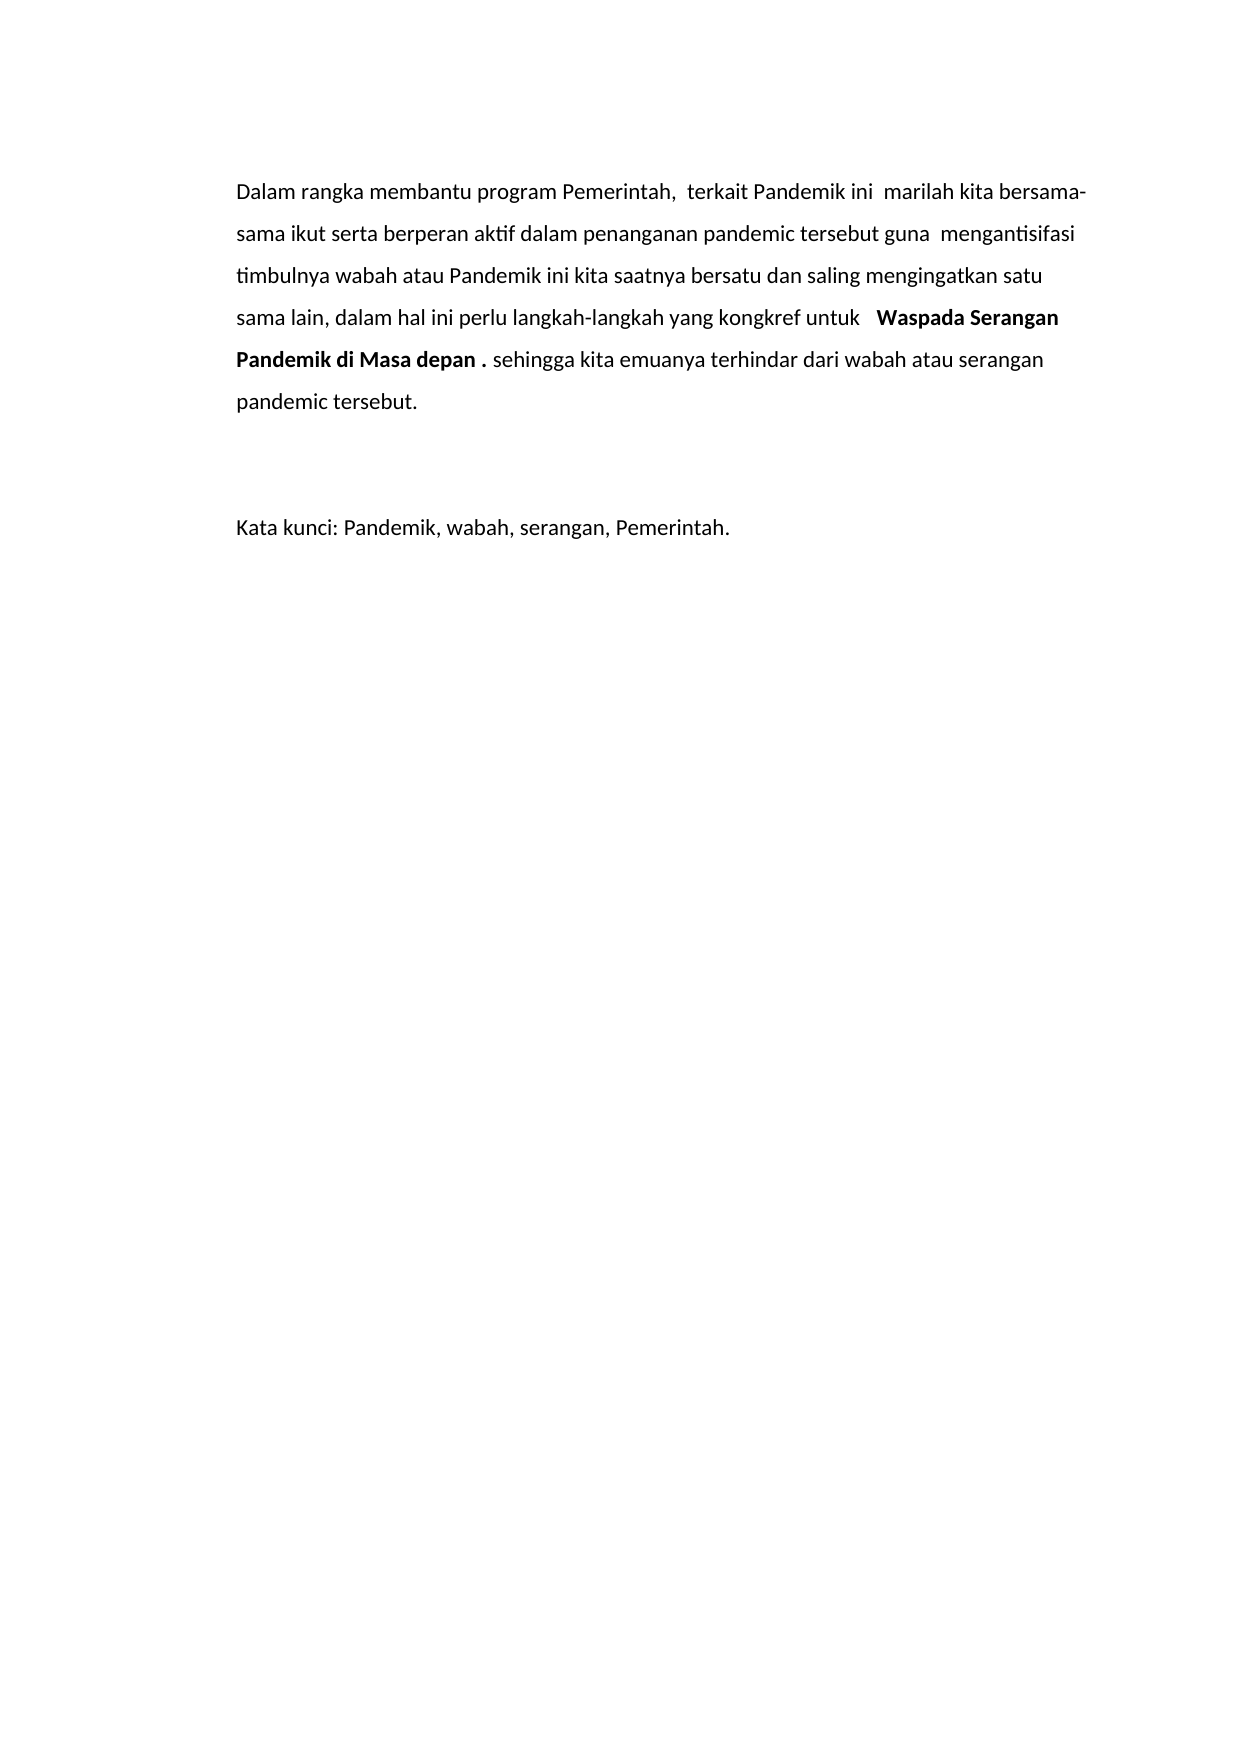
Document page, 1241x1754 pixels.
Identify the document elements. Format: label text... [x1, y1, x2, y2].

text Kata kunci: Pandemik, wabah, serangan, Pemerintah. [236, 513, 1090, 541]
text Dalam rangka membantu program Pemerintah, terkait Pandemik ini marilah kita bersama-sama ikut serta berperan aktif dalam penanganan pandemic tersebut guna mengantisifasi timbulnya wabah atau Pandemik ini kita saatnya bersatu dan saling mengingatkan satu sama lain, dalam hal ini perlu langkah-langkah yang kongkref untuk Waspada Serangan Pandemik di Masa depan . sehingga kita emuanya terhindar dari wabah atau serangan pandemic tersebut. [236, 177, 1090, 415]
